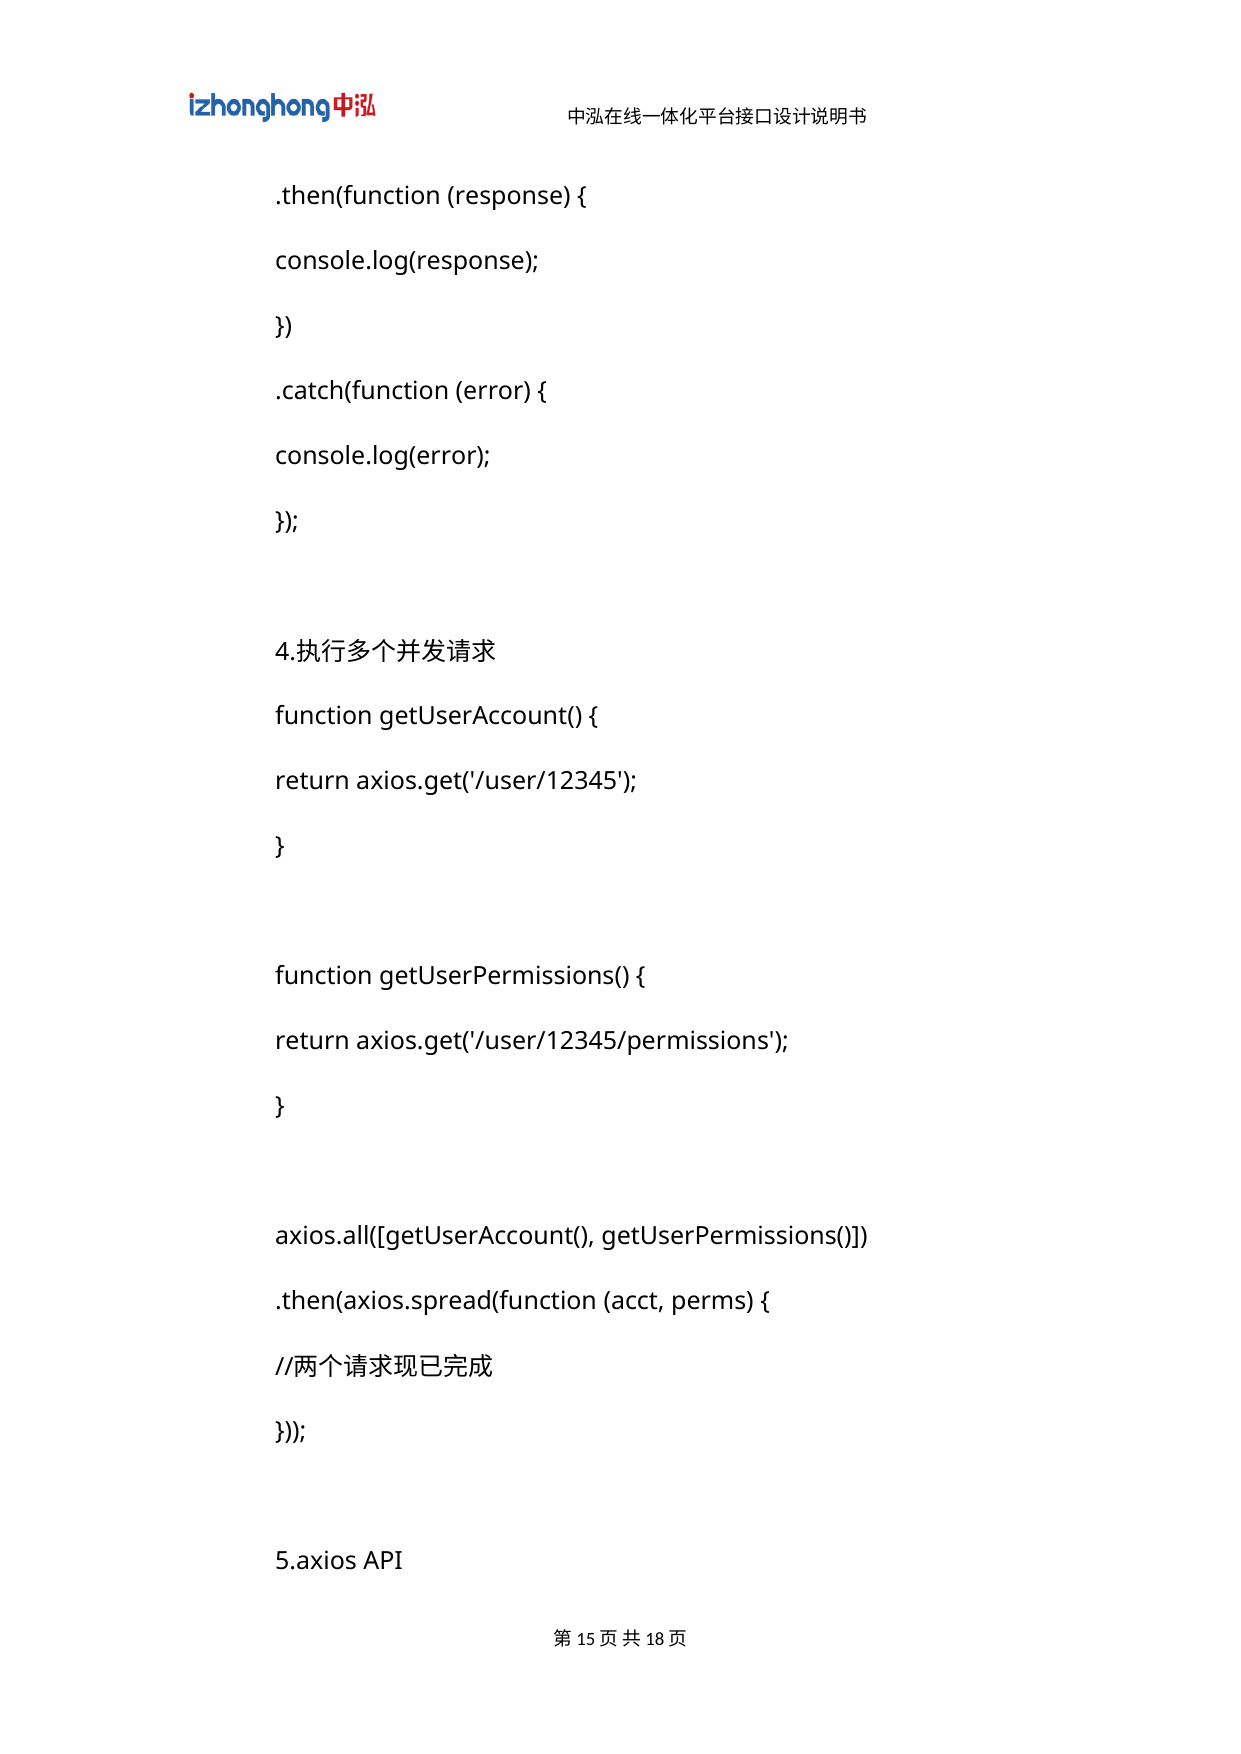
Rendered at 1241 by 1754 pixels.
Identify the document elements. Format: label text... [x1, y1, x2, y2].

text .catch(function (error) { [231, 357, 1053, 422]
text axios.all([getUserAccount(), getUserPermissions()]) [231, 1202, 1053, 1267]
text .then(axios.spread(function (acct, perms) { [231, 1267, 1053, 1332]
text }) [231, 292, 1053, 357]
text console.log(error); [231, 422, 1053, 487]
text return axios.get('/user/12345'); [231, 747, 1053, 812]
text function getUserPermissions() { [231, 942, 1053, 1007]
text } [231, 812, 1053, 877]
text 4.执行多个并发请求 [231, 617, 1053, 682]
text .then(function (response) { [231, 162, 1053, 227]
text console.log(response); [231, 227, 1053, 292]
text return axios.get('/user/12345/permissions'); [231, 1007, 1053, 1072]
text })); [231, 1397, 1053, 1462]
text }); [231, 487, 1053, 552]
text } [231, 1072, 1053, 1137]
text 5.axios API [231, 1527, 1053, 1592]
text function getUserAccount() { [231, 682, 1053, 747]
text //两个请求现已完成 [231, 1332, 1053, 1397]
picture [187, 90, 377, 124]
